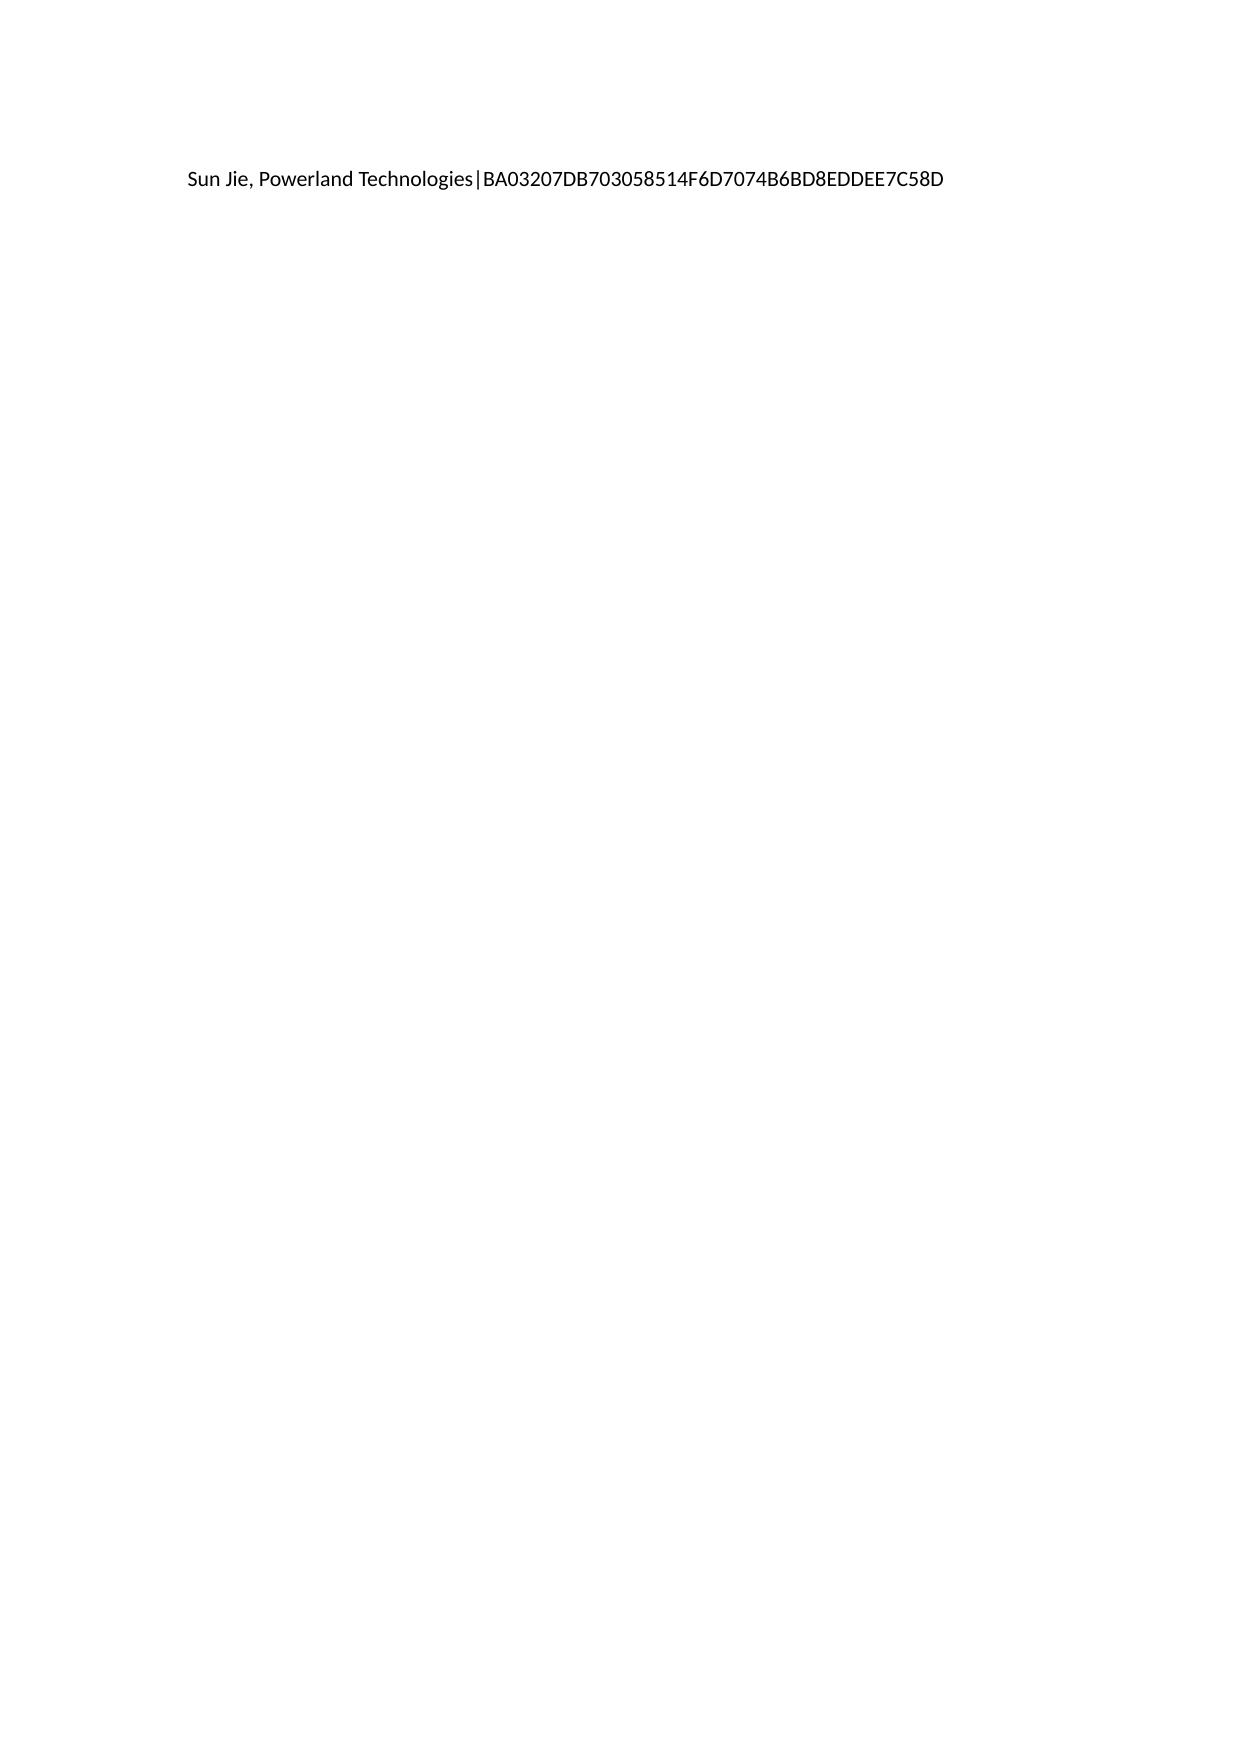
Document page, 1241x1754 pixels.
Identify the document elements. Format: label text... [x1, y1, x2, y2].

text Sun Jie, Powerland Technologies|BA03207DB703058514F6D7074B6BD8EDDEE7C58D [187, 162, 1053, 194]
